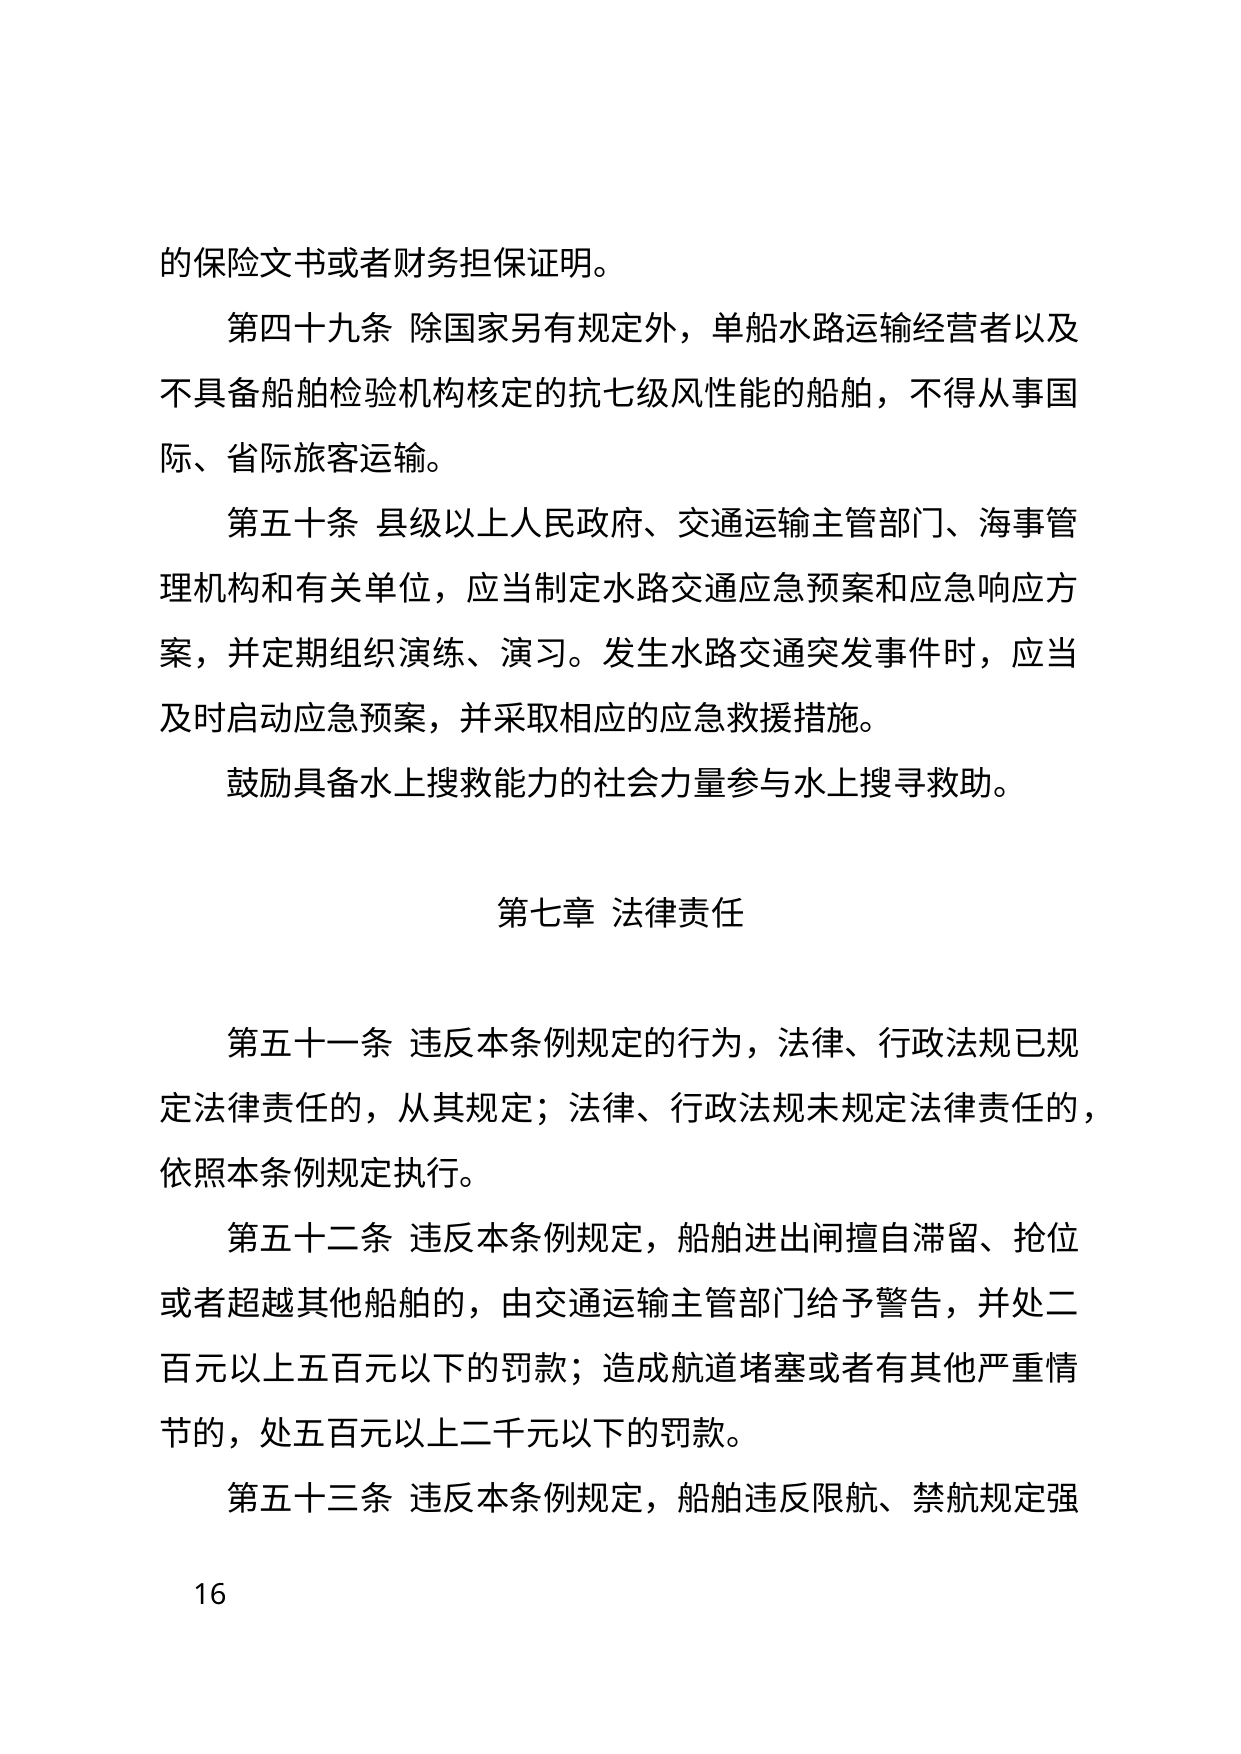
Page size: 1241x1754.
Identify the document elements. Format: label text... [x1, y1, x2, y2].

text 鼓励具备水上搜救能力的社会力量参与水上搜寻救助。 [159, 748, 1081, 813]
text 第五十二条 违反本条例规定，船舶进出闸擅自滞留、抢位或者超越其他船舶的，由交通运输主管部门给予警告，并处二百元以上五百元以下的罚款；造成航道堵塞或者有其他严重情节的，处五百元以上二千元以下的罚款。 [159, 1203, 1081, 1463]
text 第五十条 县级以上人民政府、交通运输主管部门、海事管理机构和有关单位，应当制定水路交通应急预案和应急响应方案，并定期组织演练、演习。发生水路交通突发事件时，应当及时启动应急预案，并采取相应的应急救援措施。 [159, 488, 1081, 748]
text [159, 1463, 1081, 1528]
text 第五十一条 违反本条例规定的行为，法律、行政法规已规定法律责任的，从其规定；法律、行政法规未规定法律责任的，依照本条例规定执行。 [159, 1008, 1081, 1203]
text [159, 228, 1081, 293]
text 第四十九条 除国家另有规定外，单船水路运输经营者以及不具备船舶检验机构核定的抗七级风性能的船舶，不得从事国际、省际旅客运输。 [159, 293, 1081, 488]
text 第七章 法律责任 [159, 878, 1081, 943]
